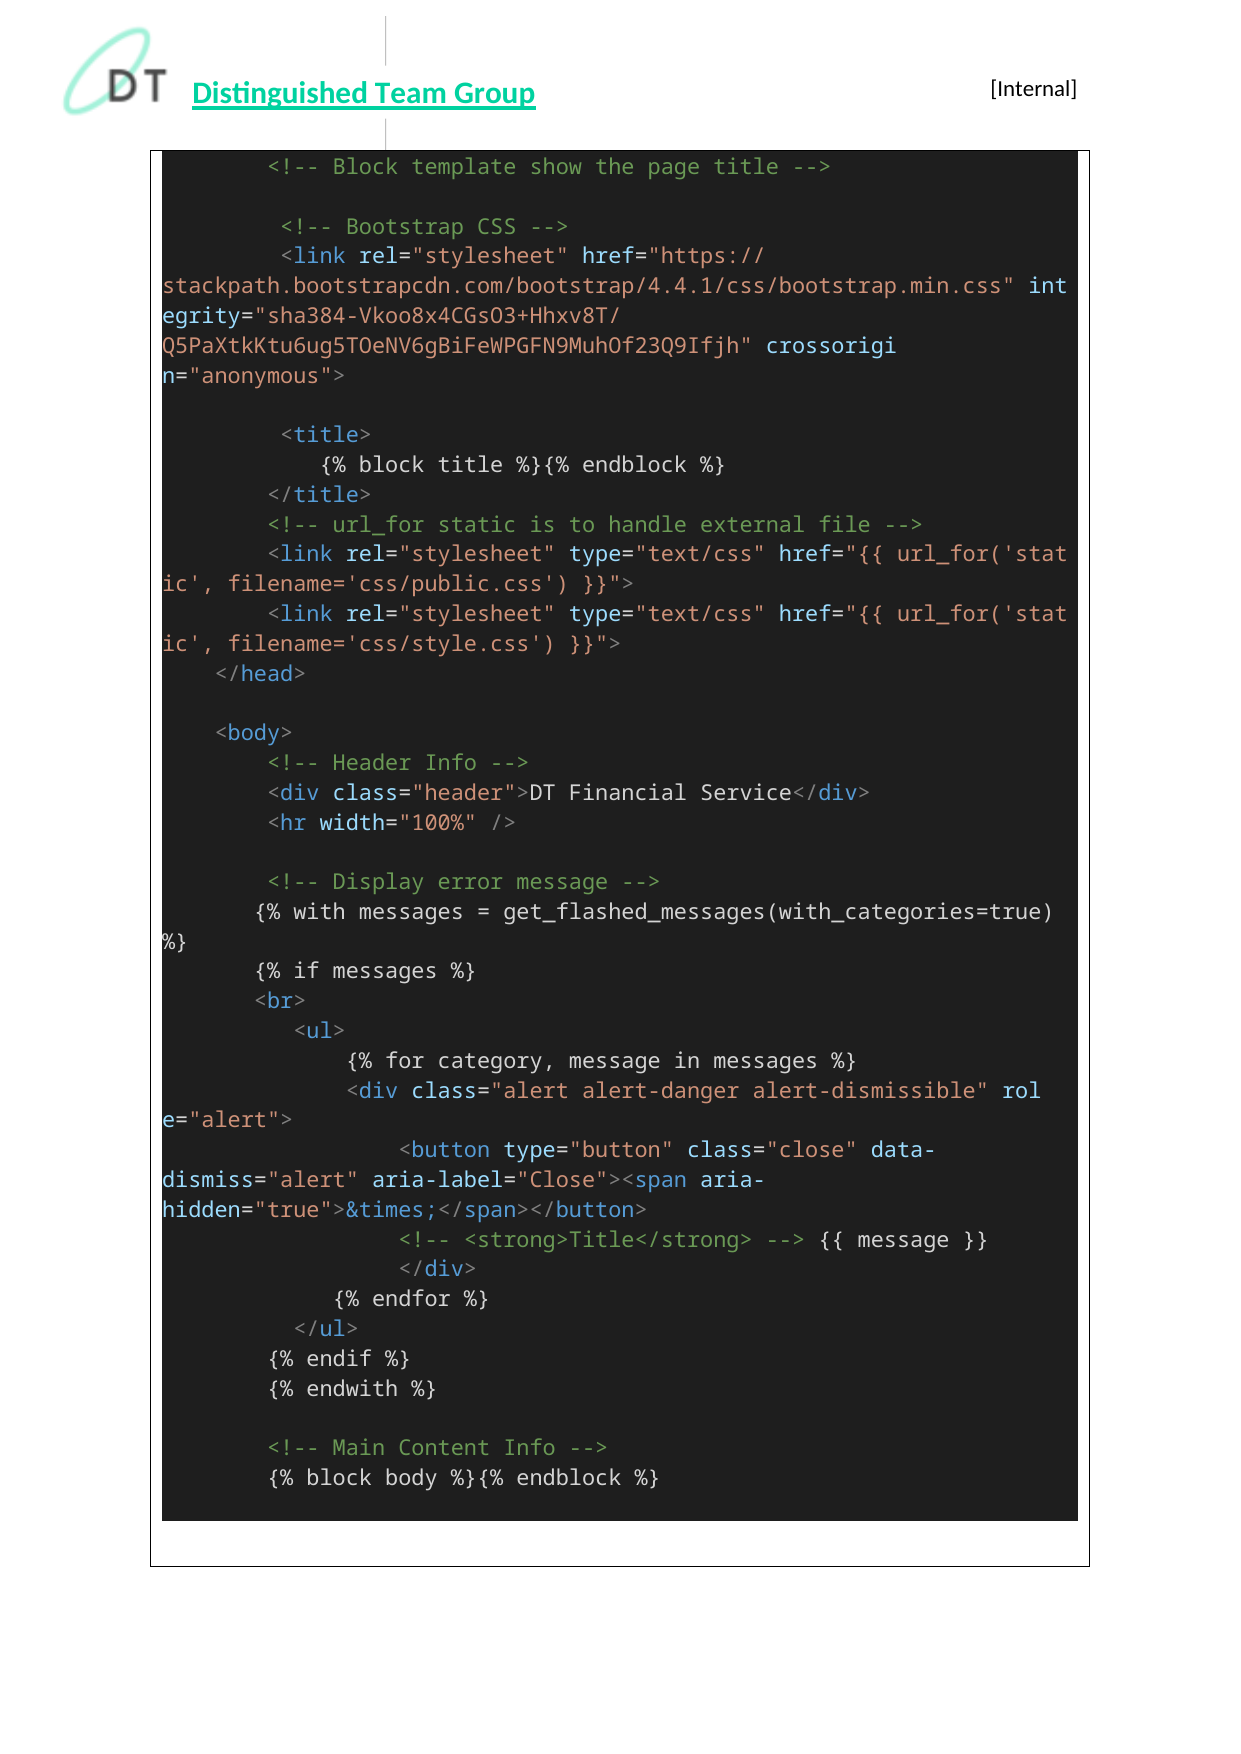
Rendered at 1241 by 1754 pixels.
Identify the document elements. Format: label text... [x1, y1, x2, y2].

picture [20, 16, 388, 156]
